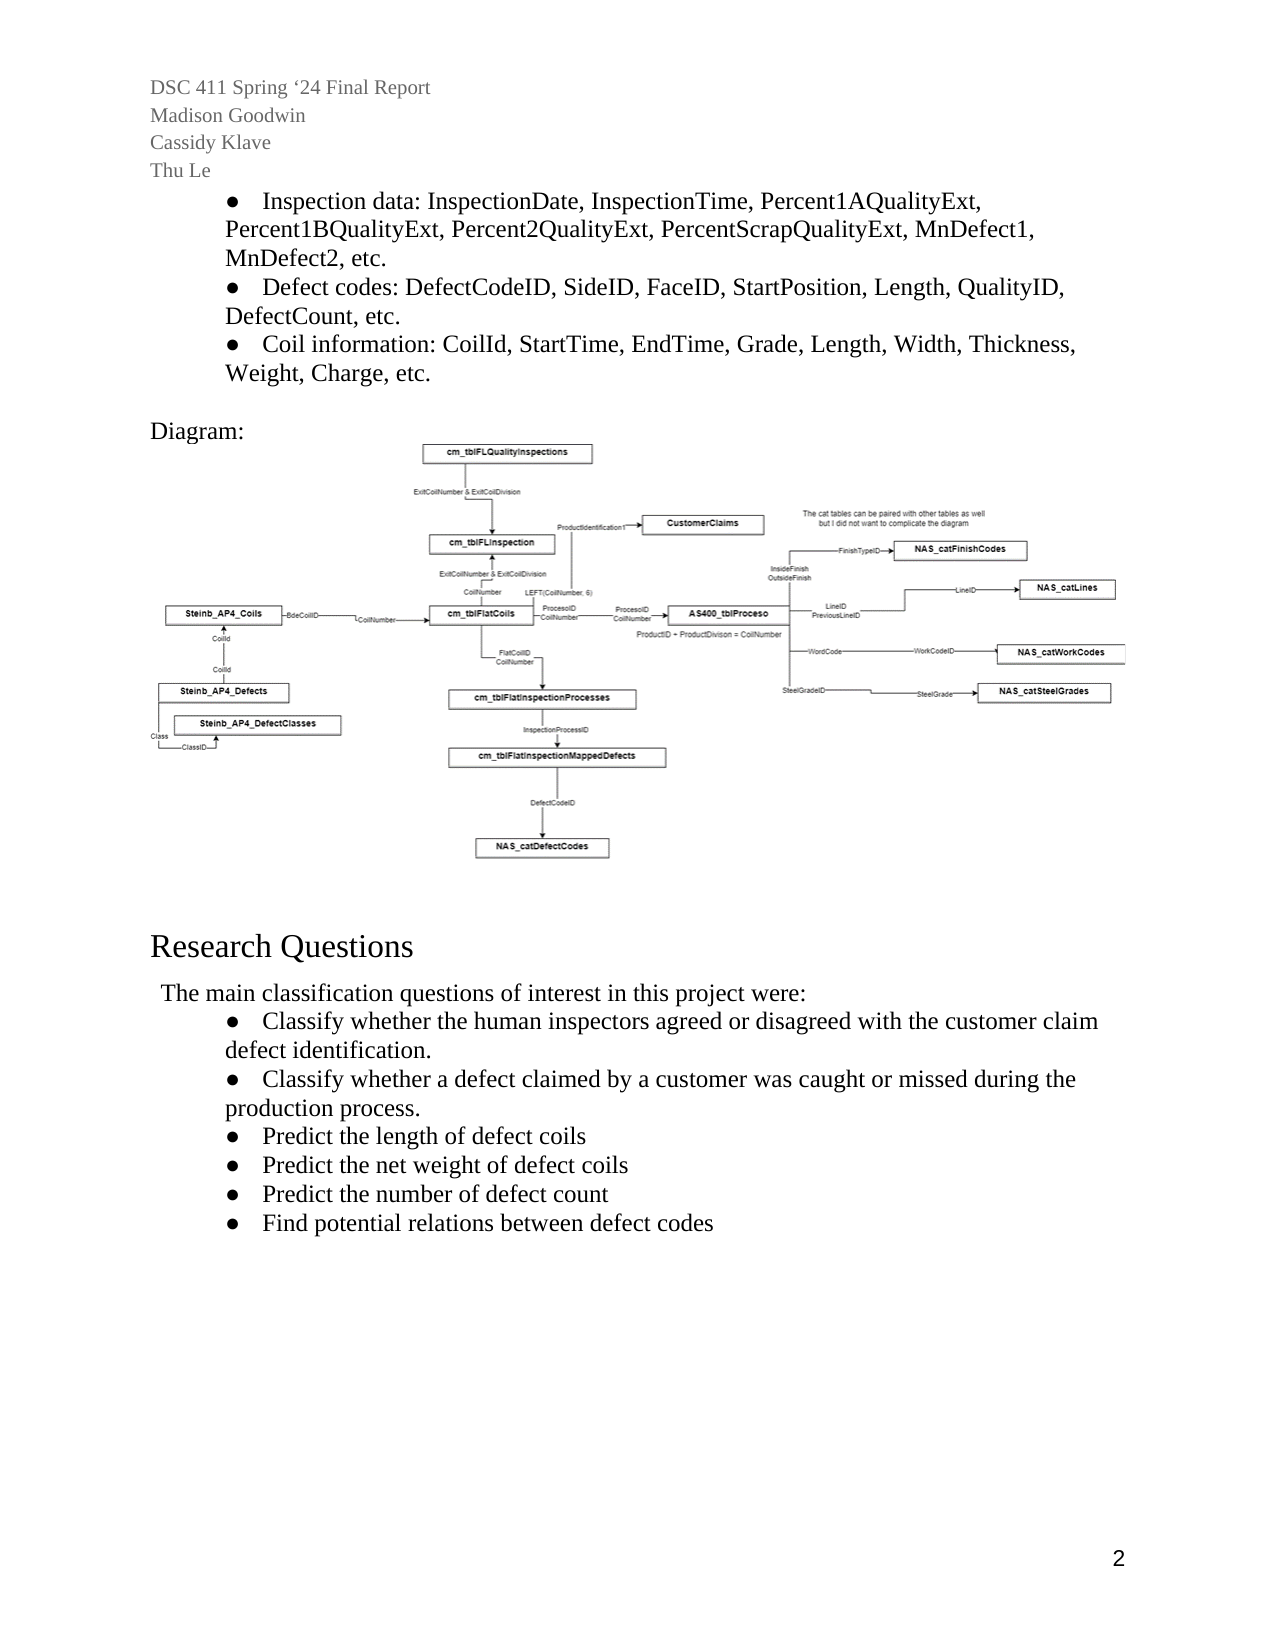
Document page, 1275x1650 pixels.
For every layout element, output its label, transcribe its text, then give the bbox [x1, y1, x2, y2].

picture [150, 444, 1125, 859]
text ● Predict the length of defect coils [225, 1121, 1125, 1150]
text ● Predict the net weight of defect coils [225, 1150, 1125, 1179]
text ● Classify whether the human inspectors agreed or disagreed with the customer claim defect identification. [225, 1006, 1125, 1064]
text ● Inspection data: InspectionDate, InspectionTime, Percent1AQualityExt, Percent1BQualityExt, Percent2QualityExt, PercentScrapQualityExt, MnDefect1, MnDefect2, etc. [225, 186, 1125, 272]
text The main classification questions of interest in this project were: [160, 978, 1125, 1006]
subtitle Research Questions [150, 927, 1125, 965]
text ● Find potential relations between defect codes [225, 1208, 1125, 1236]
text ● Classify whether a defect claimed by a customer was caught or missed during the production process. [225, 1064, 1125, 1121]
text Diagram: [150, 416, 1125, 444]
text ● Coil information: CoilId, StartTime, EndTime, Grade, Length, Width, Thickness, Weight, Charge, etc. [225, 329, 1125, 387]
text ● Predict the number of defect count [225, 1179, 1125, 1208]
text ● Defect codes: DefectCodeID, SideID, FaceID, StartPosition, Length, QualityID, DefectCount, etc. [225, 272, 1125, 329]
